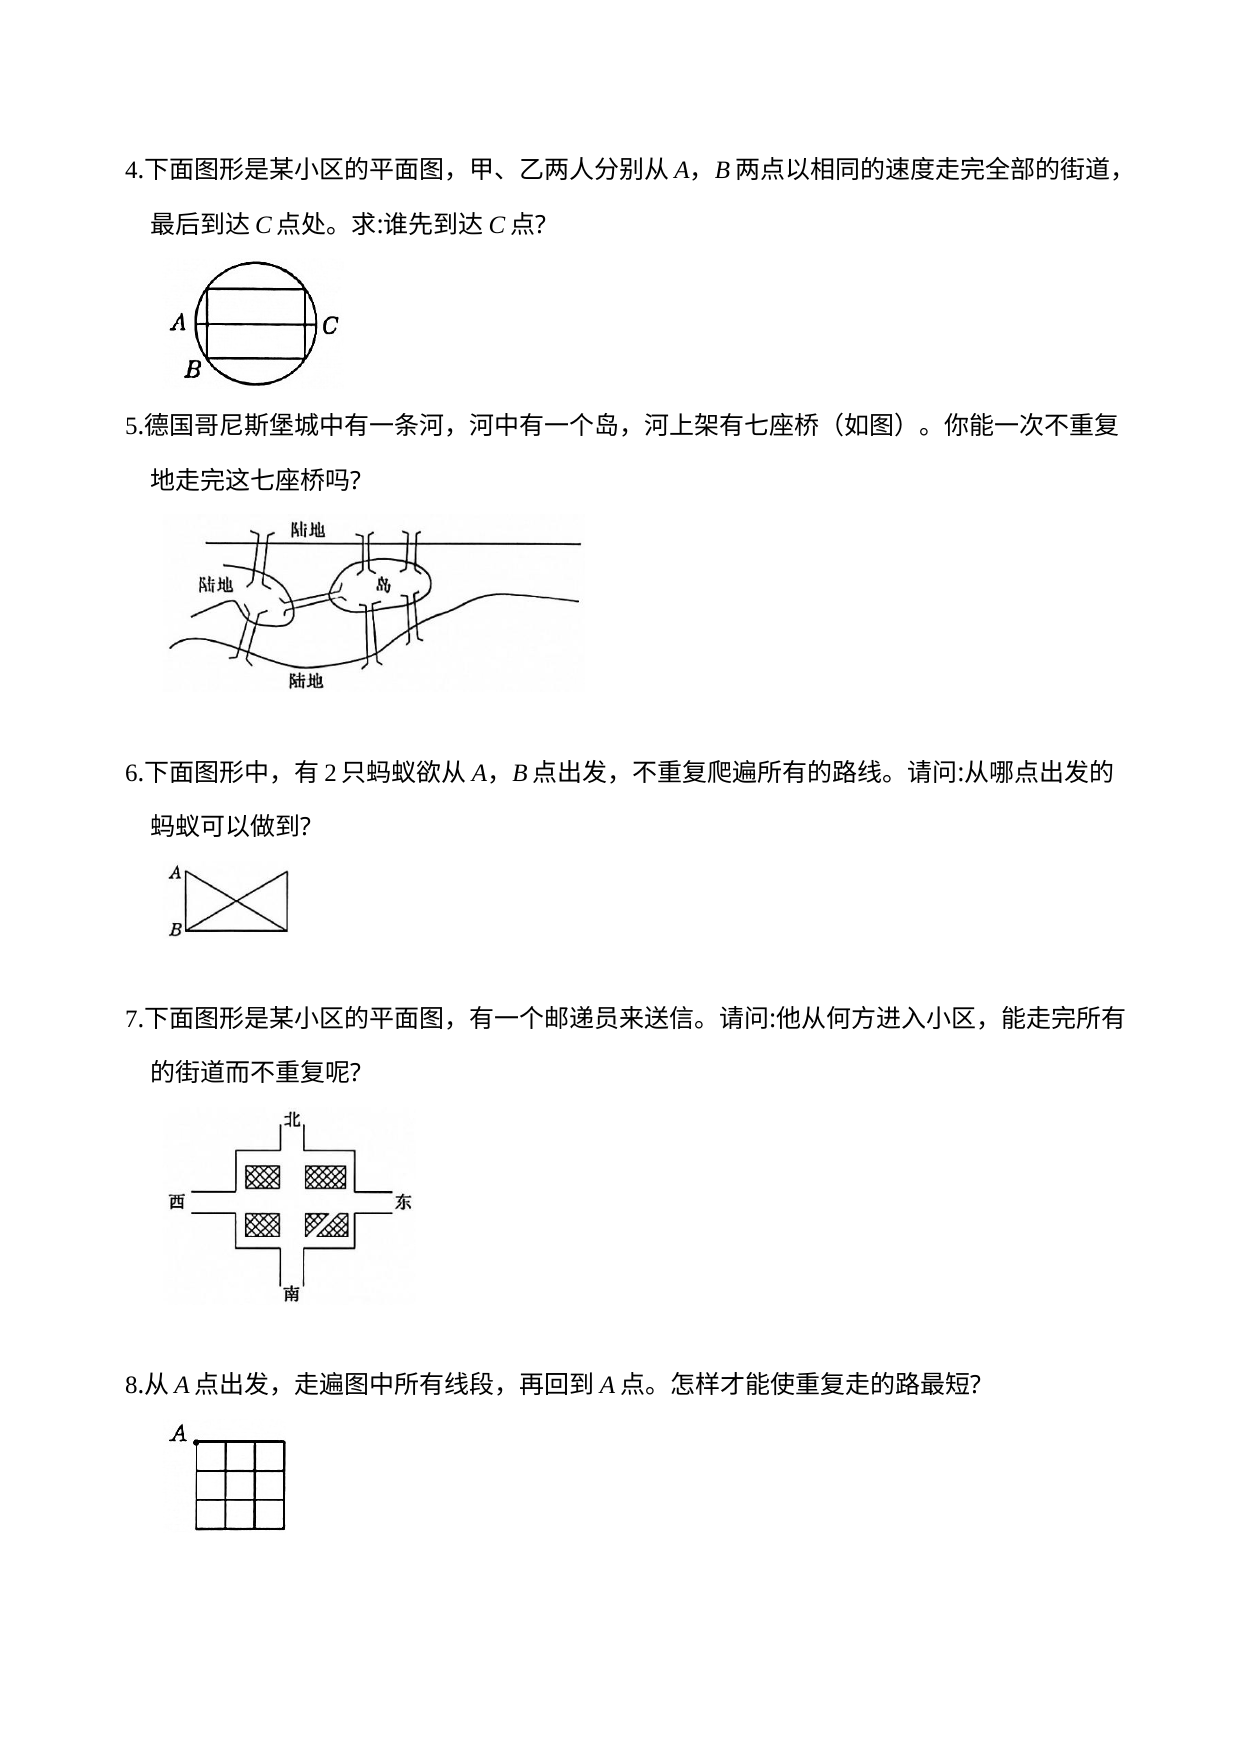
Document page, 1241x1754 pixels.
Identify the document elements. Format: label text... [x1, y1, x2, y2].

picture [162, 861, 290, 939]
text 8.从A点出发，走遍图中所有线段，再回到A点。怎样才能使重复走的路最短? [125, 1365, 1128, 1401]
picture [162, 258, 344, 389]
picture [162, 514, 586, 692]
picture [162, 1107, 416, 1305]
text 6.下面图形中，有2只蚂蚁欲从A，B点出发，不重复爬遍所有的路线。请问:从哪点出发的蚂蚁可以做到? [125, 752, 1128, 843]
text 5.德国哥尼斯堡城中有一条河，河中有一个岛，河上架有七座桥（如图）。你能一次不重复地走完这七座桥吗? [125, 406, 1128, 496]
picture [162, 1419, 287, 1533]
text 4.下面图形是某小区的平面图，甲、乙两人分别从A，B两点以相同的速度走完全部的街道，最后到达C点处。求:谁先到达C点? [125, 150, 1128, 241]
text 7.下面图形是某小区的平面图，有一个邮递员来送信。请问:他从何方进入小区，能走完所有的街道而不重复呢? [125, 998, 1128, 1089]
